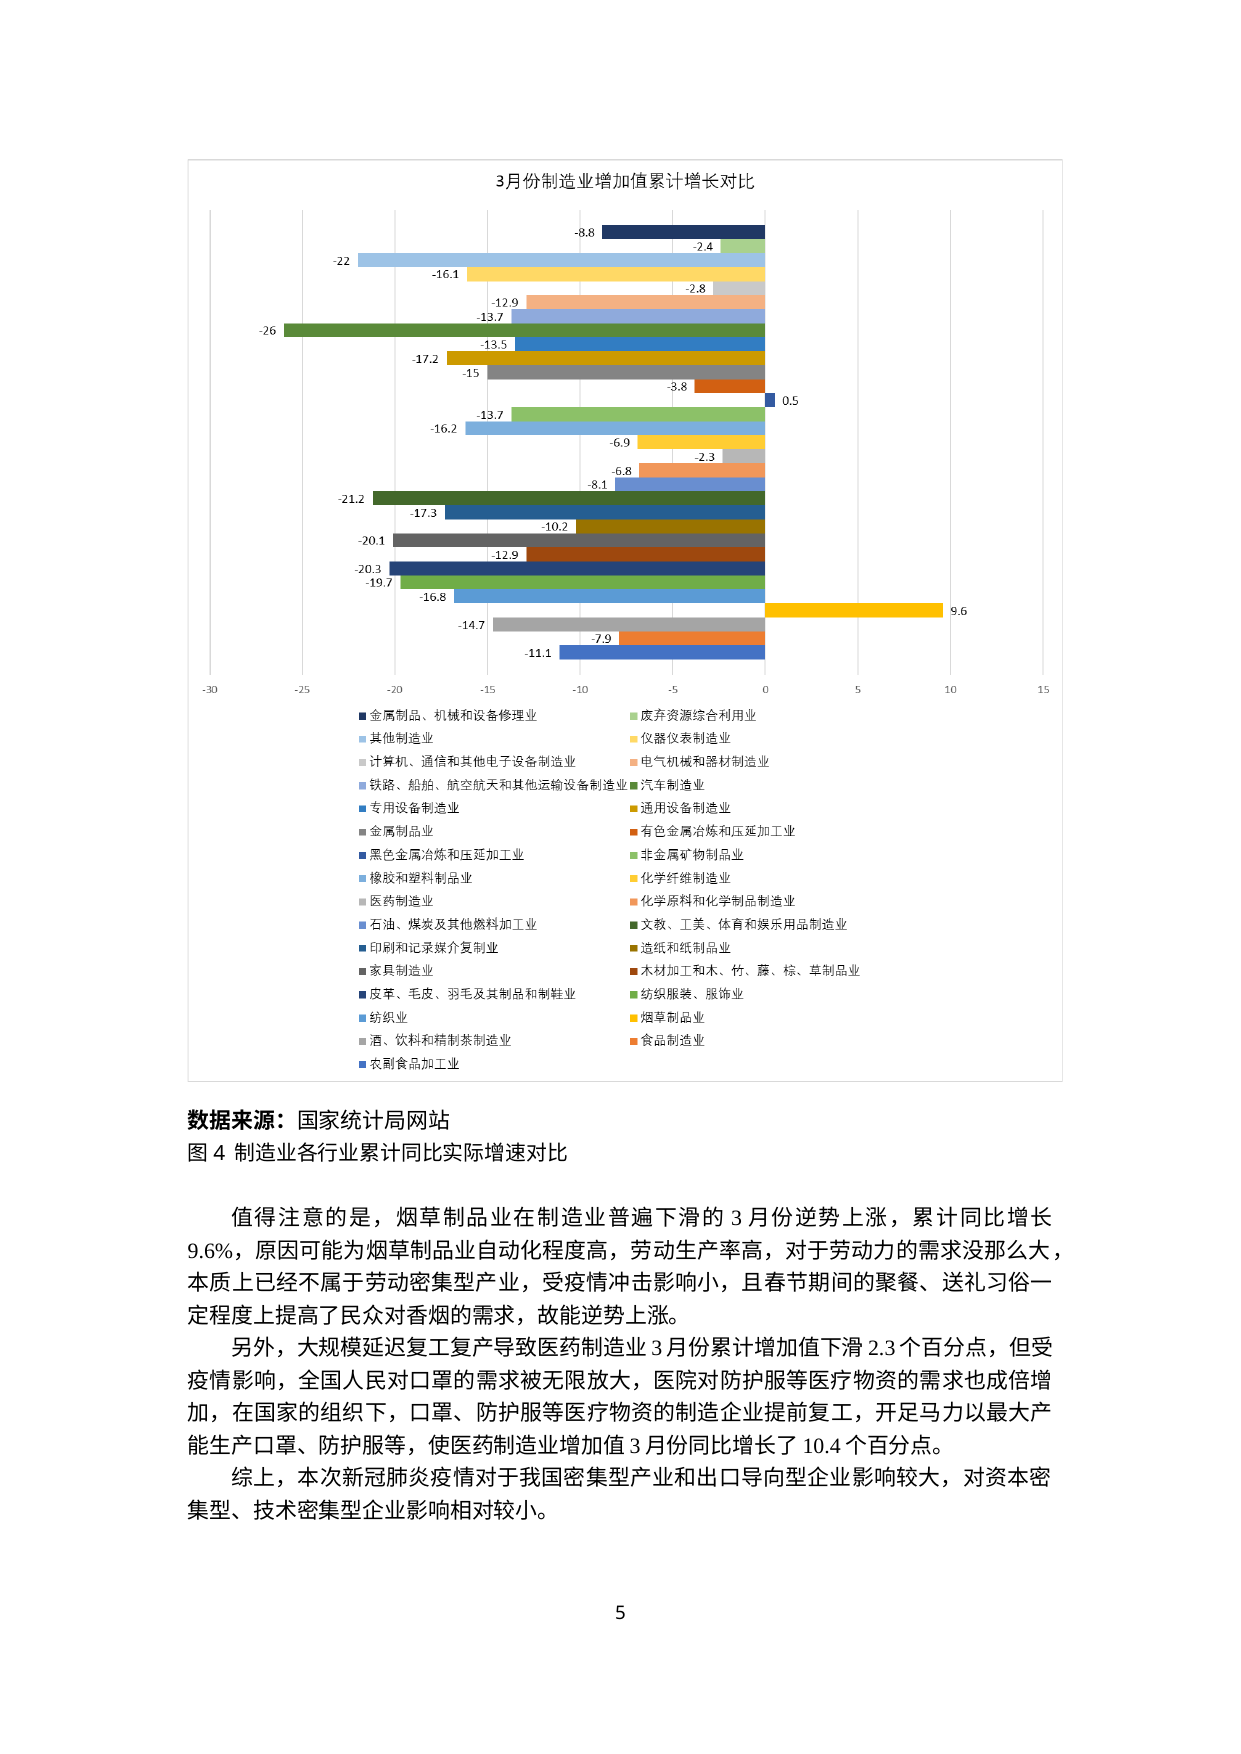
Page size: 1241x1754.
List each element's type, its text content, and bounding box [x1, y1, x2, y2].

text 数据来源：国家统计局网站 [187, 1102, 1053, 1135]
text 图 4 制造业各行业累计同比实际增速对比 [187, 1135, 1053, 1167]
text 值得注意的是，烟草制品业在制造业普遍下滑的3月份逆势上涨，累计同比增长9.6%，原因可能为烟草制品业自动化程度高，劳动生产率高，对于劳动力的需求没那么大，本质上已经不属于劳动密集型产业，受疫情冲击影响小，且春节期间的聚餐、送礼习俗一定程度上提高了民众对香烟的需求，故能逆势上涨。 [187, 1200, 1053, 1330]
text 综上，本次新冠肺炎疫情对于我国密集型产业和出口导向型企业影响较大，对资本密集型、技术密集型企业影响相对较小。 [187, 1460, 1053, 1525]
text 另外，大规模延迟复工复产导致医药制造业3月份累计增加值下滑2.3个百分点，但受疫情影响，全国人民对口罩的需求被无限放大，医院对防护服等医疗物资的需求也成倍增加，在国家的组织下，口罩、防护服等医疗物资的制造企业提前复工，开足马力以最大产能生产口罩、防护服等，使医药制造业增加值3月份同比增长了10.4个百分点。 [187, 1330, 1053, 1460]
picture [187, 159, 1063, 1082]
